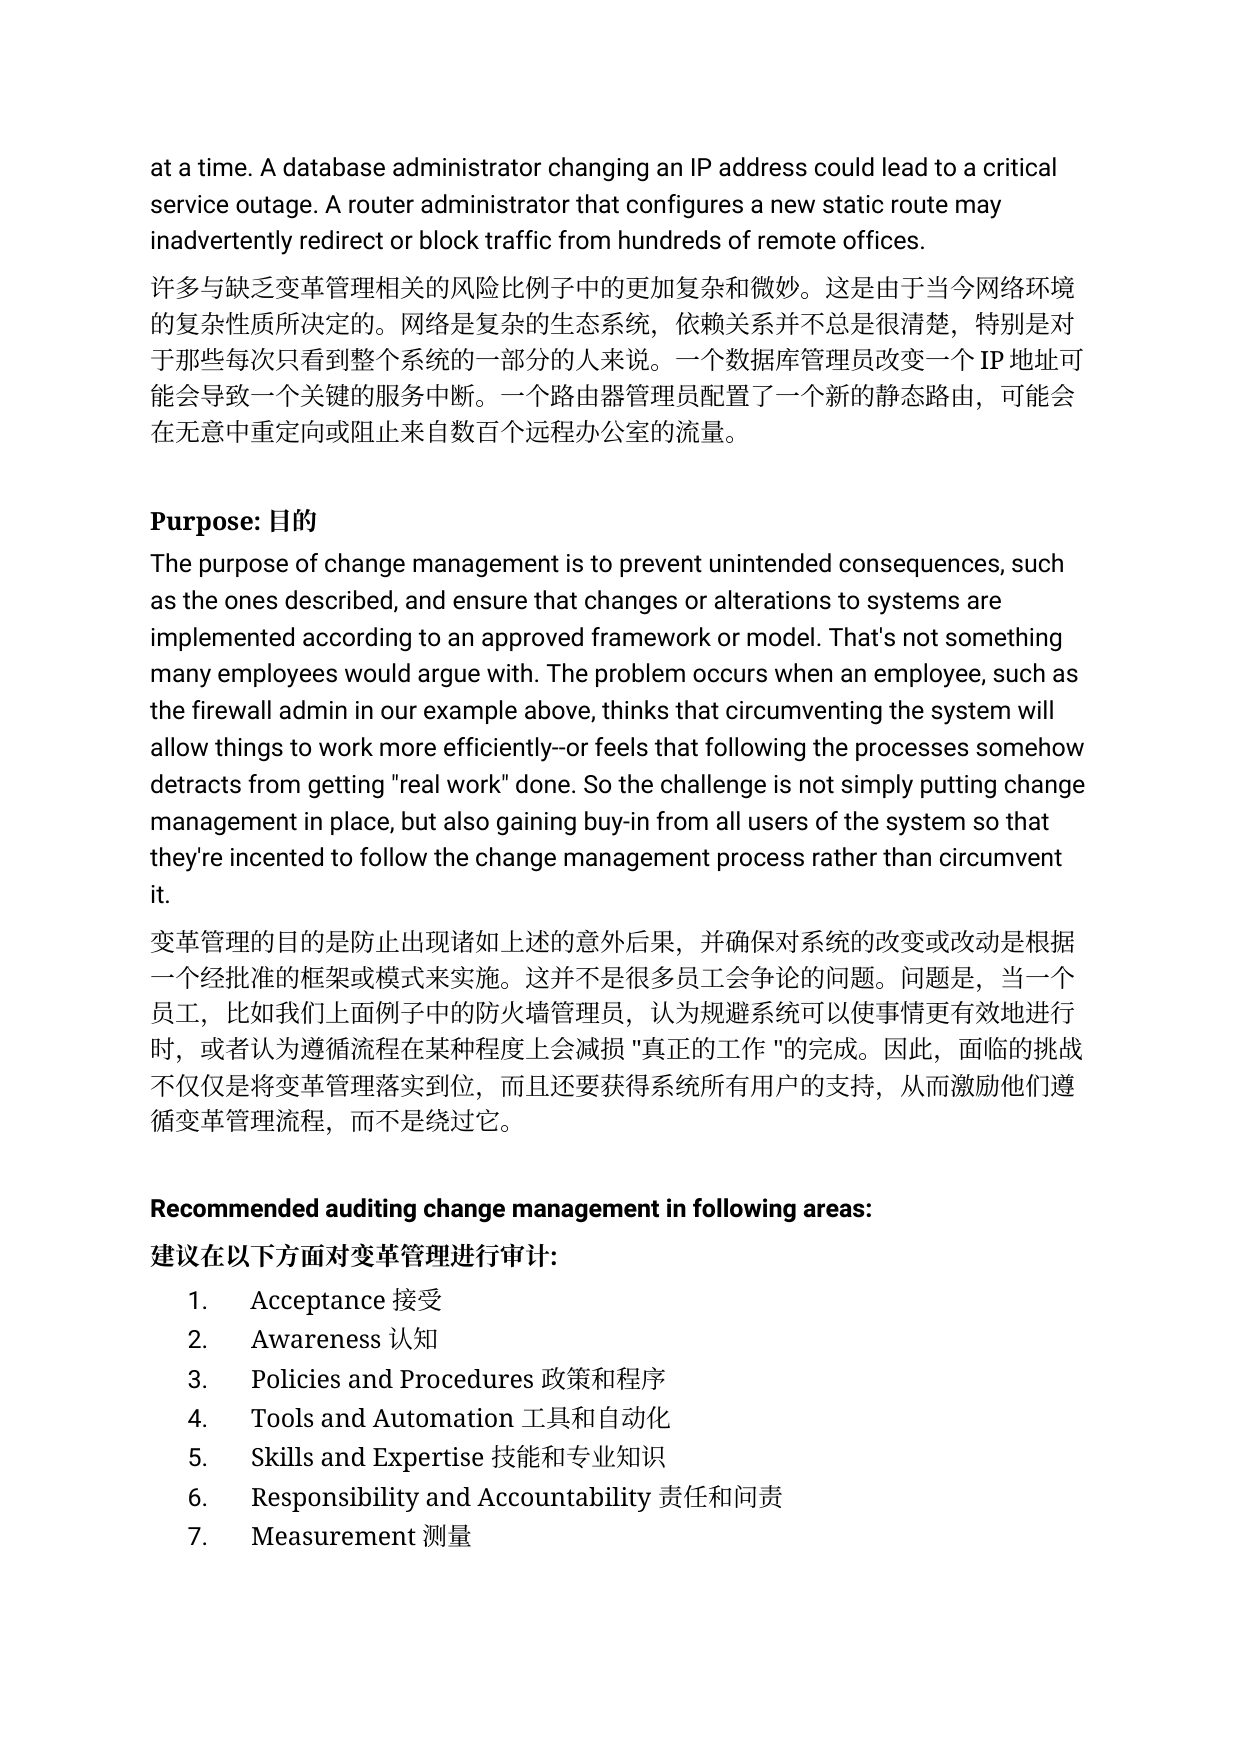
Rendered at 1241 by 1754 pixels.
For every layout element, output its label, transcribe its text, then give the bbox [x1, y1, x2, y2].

list Policies and Procedures 政策和程序 [187, 1359, 1090, 1399]
text 建议在以下方面对变革管理进行审计: [150, 1237, 1090, 1273]
text 变革管理的目的是防止出现诸如上述的意外后果，并确保对系统的改变或改动是根据一个经批准的框架或模式来实施。这并不是很多员工会争论的问题。问题是，当一个员工，比如我们上面例子中的防火墙管理员，认为规避系统可以使事情更有效地进行时，或者认为遵循流程在某种程度上会减损 "真正的工作 "的完成。因此，面临的挑战不仅仅是将变革管理落实到位，而且还要获得系统所有用户的支持，从而激励他们遵循变革管理流程，而不是绕过它。 [150, 922, 1090, 1138]
text The purpose of change management is to prevent unintended consequences, such as the ones described, and ensure that changes or alterations to systems are implemented according to an approved framework or model. That's not something many employees would argue with. The problem occurs when an employee, such as the firewall admin in our example above, thinks that circumventing the system will allow things to work more efficiently--or feels that following the processes somehow detracts from getting "real work" done. So the challenge is not simply putting change management in place, but also gaining buy-in from all users of the system so that they're incented to follow the change management process rather than circumvent it. [150, 546, 1090, 914]
list Awareness 认知 [187, 1320, 1090, 1359]
text 许多与缺乏变革管理相关的风险比例子中的更加复杂和微妙。这是由于当今网络环境的复杂性质所决定的。网络是复杂的生态系统，依赖关系并不总是很清楚，特别是对于那些每次只看到整个系统的一部分的人来说。一个数据库管理员改变一个IP地址可能会导致一个关键的服务中断。一个路由器管理员配置了一个新的静态路由，可能会在无意中重定向或阻止来自数百个远程办公室的流量。 [150, 269, 1090, 448]
list Skills and Expertise 技能和专业知识 [187, 1438, 1090, 1477]
text Recommended auditing change management in following areas: [150, 1191, 1090, 1228]
text Purpose: 目的 [150, 502, 1090, 538]
list Tools and Automation 工具和自动化 [187, 1399, 1090, 1438]
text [150, 150, 1090, 260]
list Acceptance 接受 [187, 1281, 1090, 1320]
list Responsibility and Accountability 责任和问责 [187, 1477, 1090, 1517]
list Measurement 测量 [187, 1517, 1090, 1556]
